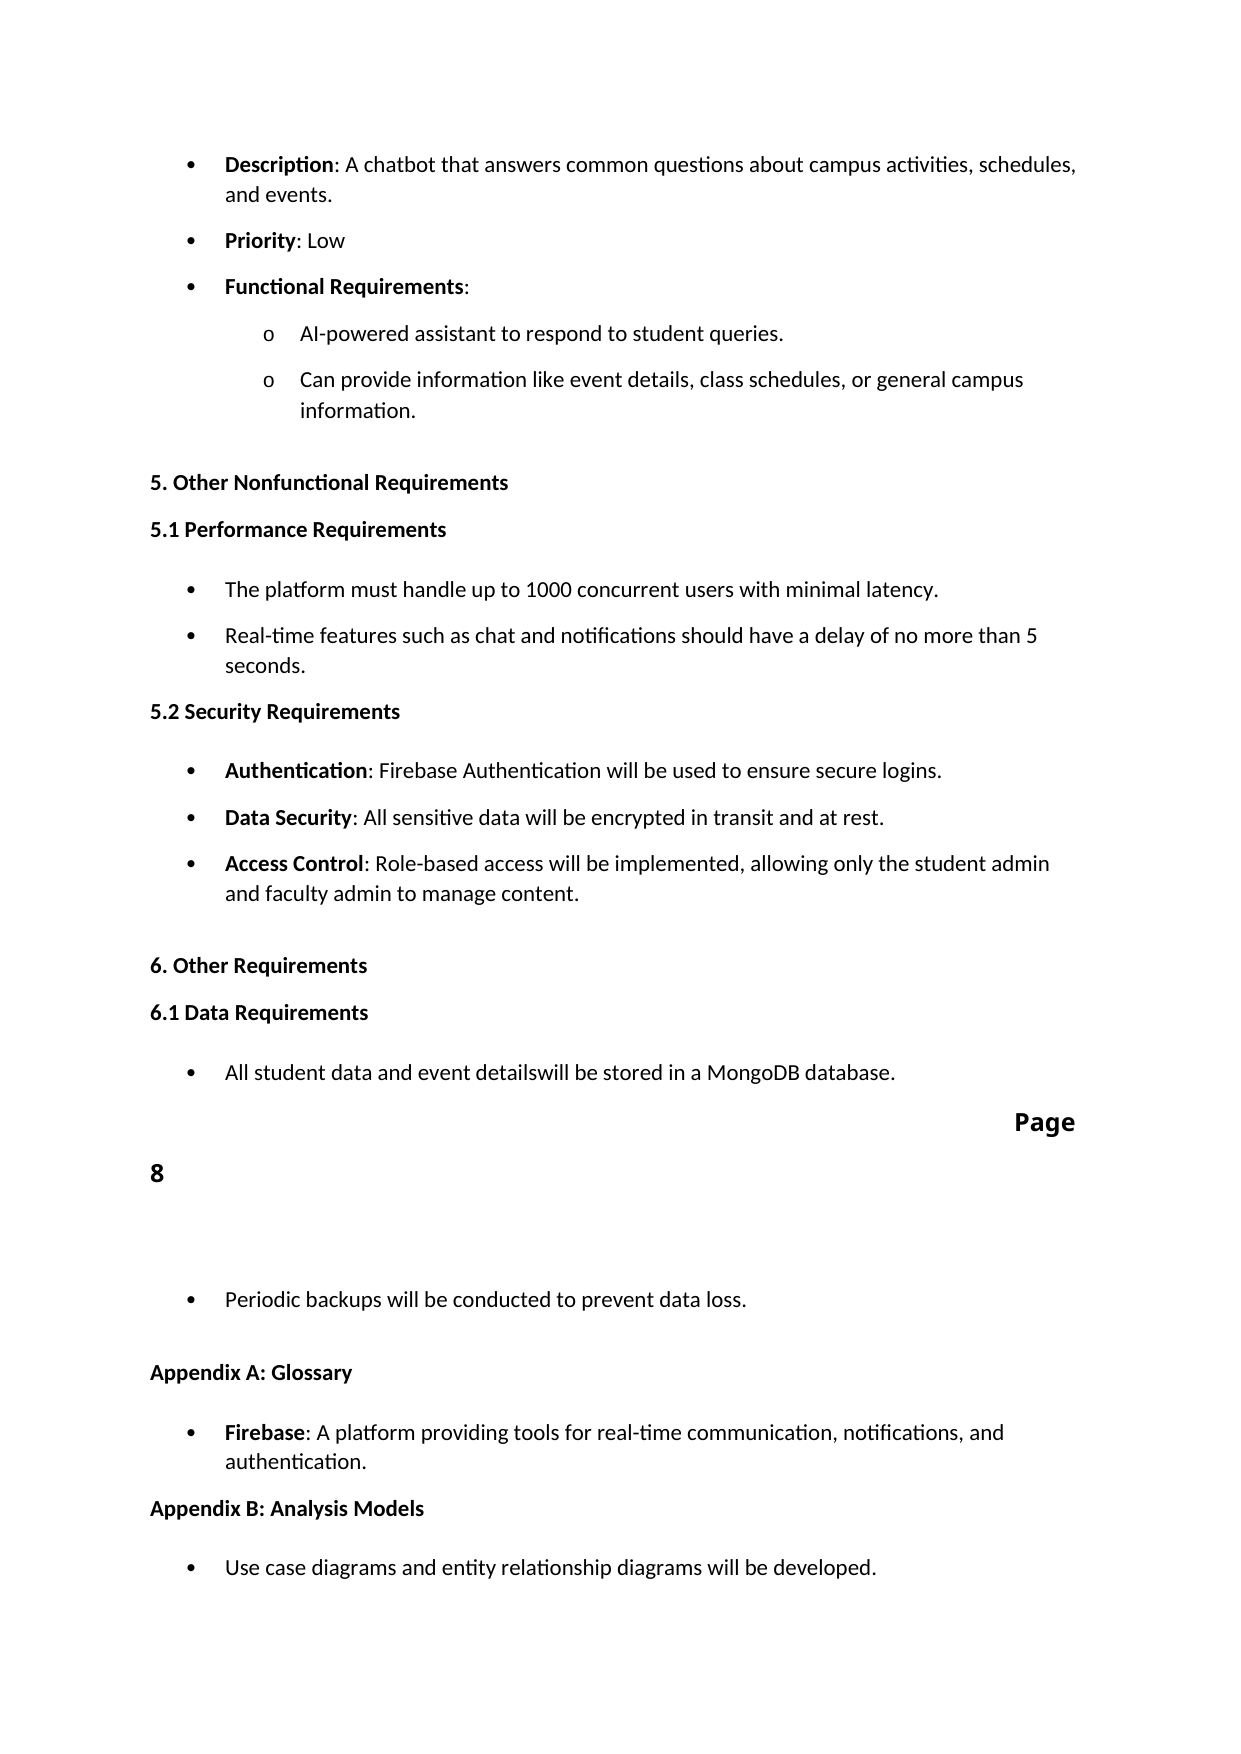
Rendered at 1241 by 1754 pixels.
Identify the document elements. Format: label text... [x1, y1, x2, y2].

text Page 8 [150, 1104, 1090, 1193]
text 6. Other Requirements [150, 952, 1090, 980]
text Appendix B: Analysis Models [150, 1494, 1090, 1522]
list AI-powered assistant to respond to student queries. [262, 319, 1090, 347]
text 5.2 Security Requirements [150, 697, 1090, 725]
list Use case diagrams and entity relationship diagrams will be developed. [187, 1553, 1090, 1581]
list The platform must handle up to 1000 concurrent users with minimal latency. [187, 575, 1090, 603]
list Authentication: Firebase Authentication will be used to ensure secure logins. [187, 757, 1090, 784]
list Firebase: A platform providing tools for real-time communication, notifications, and authentication. [187, 1418, 1090, 1475]
text 5.1 Performance Requirements [150, 515, 1090, 543]
text Appendix A: Glossary [150, 1358, 1090, 1386]
list All student data and event detailswill be stored in a MongoDB database. [187, 1058, 1090, 1086]
text 6.1 Data Requirements [150, 998, 1090, 1027]
list Can provide information like event details, class schedules, or general campus information. [262, 366, 1090, 424]
list Description: A chatbot that answers common questions about campus activities, schedules, and events. [187, 150, 1090, 208]
list Priority: Low [187, 226, 1090, 254]
list Data Security: All sensitive data will be encrypted in transit and at rest. [187, 803, 1090, 831]
list Periodic backups will be conducted to prevent data loss. [187, 1286, 1090, 1313]
list Functional Requirements: [187, 272, 1090, 300]
list Real-time features such as chat and notifications should have a delay of no more than 5 seconds. [187, 621, 1090, 679]
text 5. Other Nonfunctional Requirements [150, 468, 1090, 497]
list Access Control: Role-based access will be implemented, allowing only the student admin and faculty admin to manage content. [187, 849, 1090, 907]
